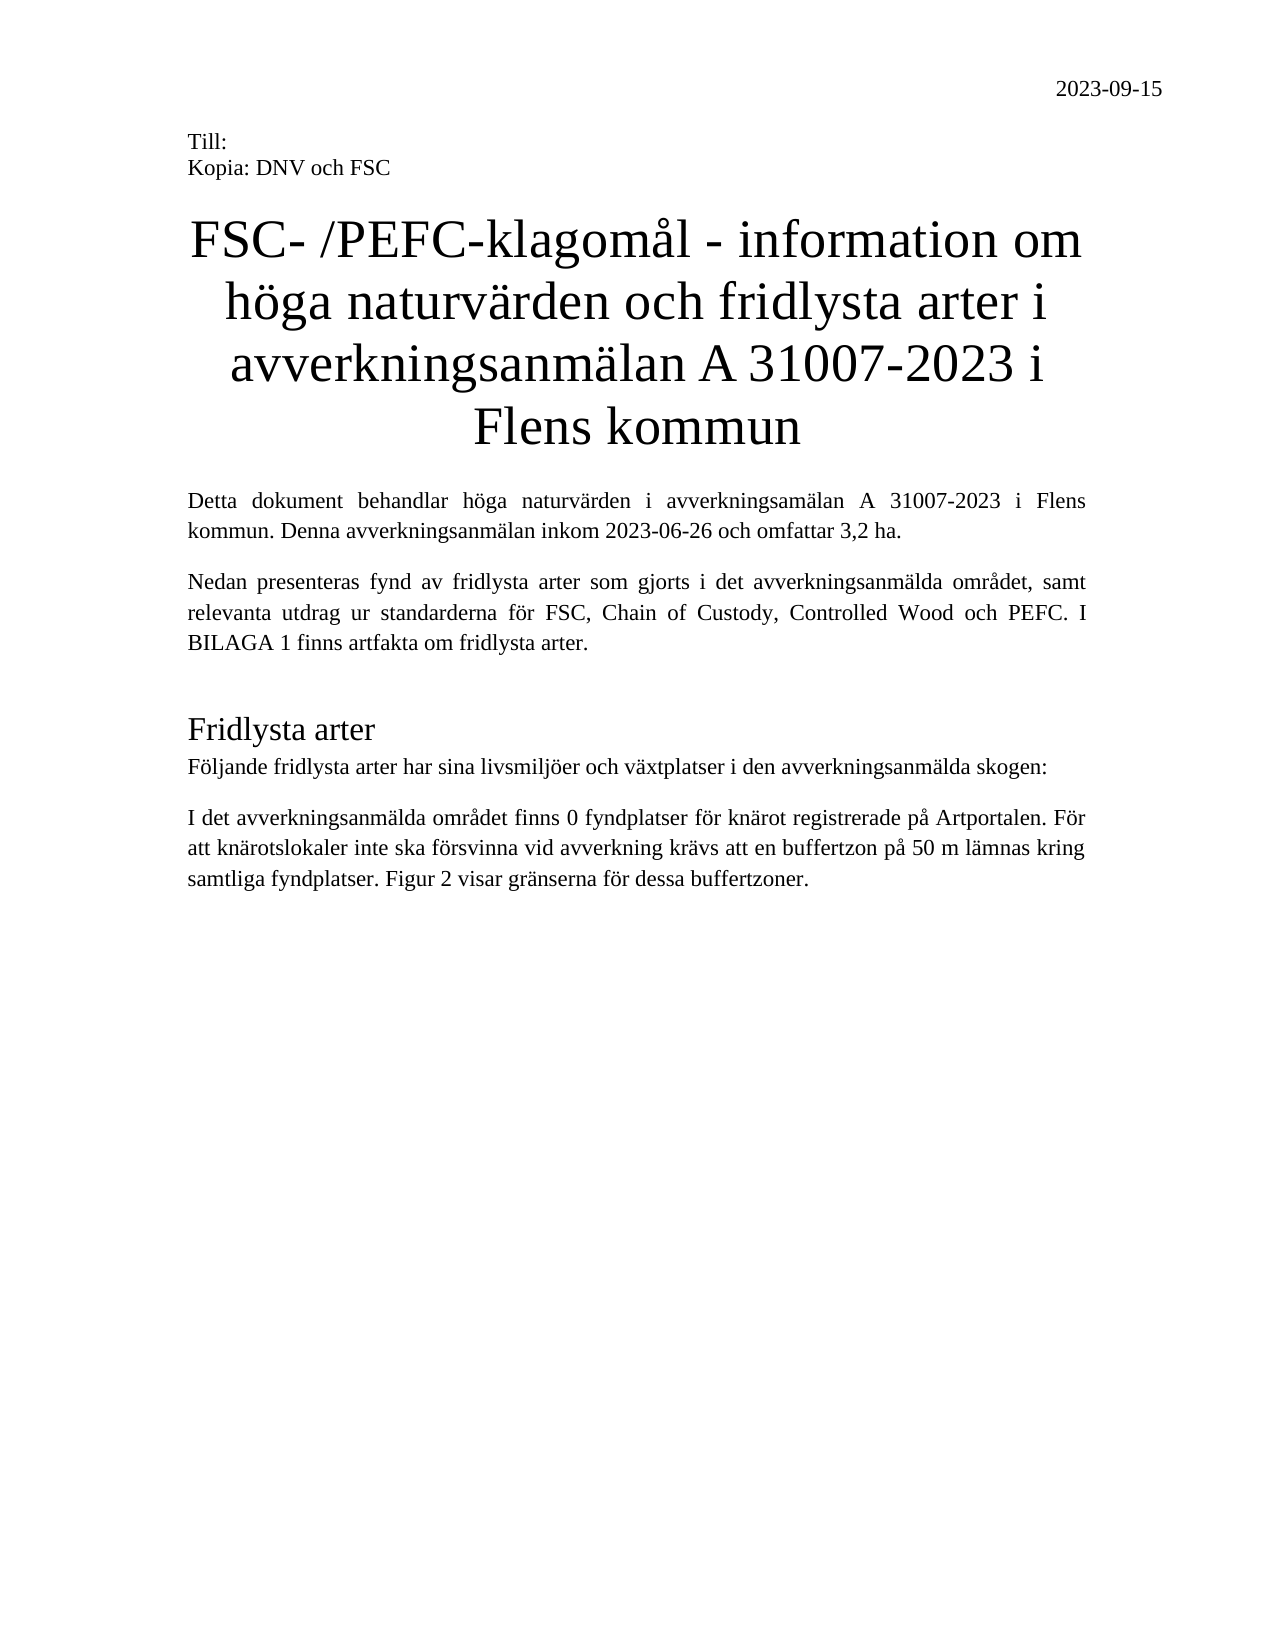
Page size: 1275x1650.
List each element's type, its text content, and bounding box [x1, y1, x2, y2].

text Följande fridlysta arter har sina livsmiljöer och växtplatser i den avverkningsanmälda skogen: [187, 753, 1087, 779]
subtitle Fridlysta arter [187, 709, 1087, 747]
text I det avverkningsanmälda området finns 0 fyndplatser för knärot registrerade på Artportalen. För att knärotslokaler inte ska försvinna vid avverkning krävs att en buffertzon på 50 m lämnas kring samtliga fyndplatser. Figur 2 visar gränserna för dessa buffertzoner. [187, 804, 1087, 891]
text Detta dokument behandlar höga naturvärden i avverkningsamälan A 31007-2023 i Flens kommun. Denna avverkningsanmälan inkom 2023-06-26 och omfattar 3,2 ha. [187, 487, 1087, 544]
text Nedan presenteras fynd av fridlysta arter som gjorts i det avverkningsanmälda området, samt relevanta utdrag ur standarderna för FSC, Chain of Custody, Controlled Wood och PEFC. I BILAGA 1 finns artfakta om fridlysta arter. [187, 568, 1087, 655]
title FSC- /PEFC-klagomål - information om höga naturvärden och fridlysta arter i avverkningsanmälan A 31007-2023 i Flens kommun [187, 207, 1087, 456]
